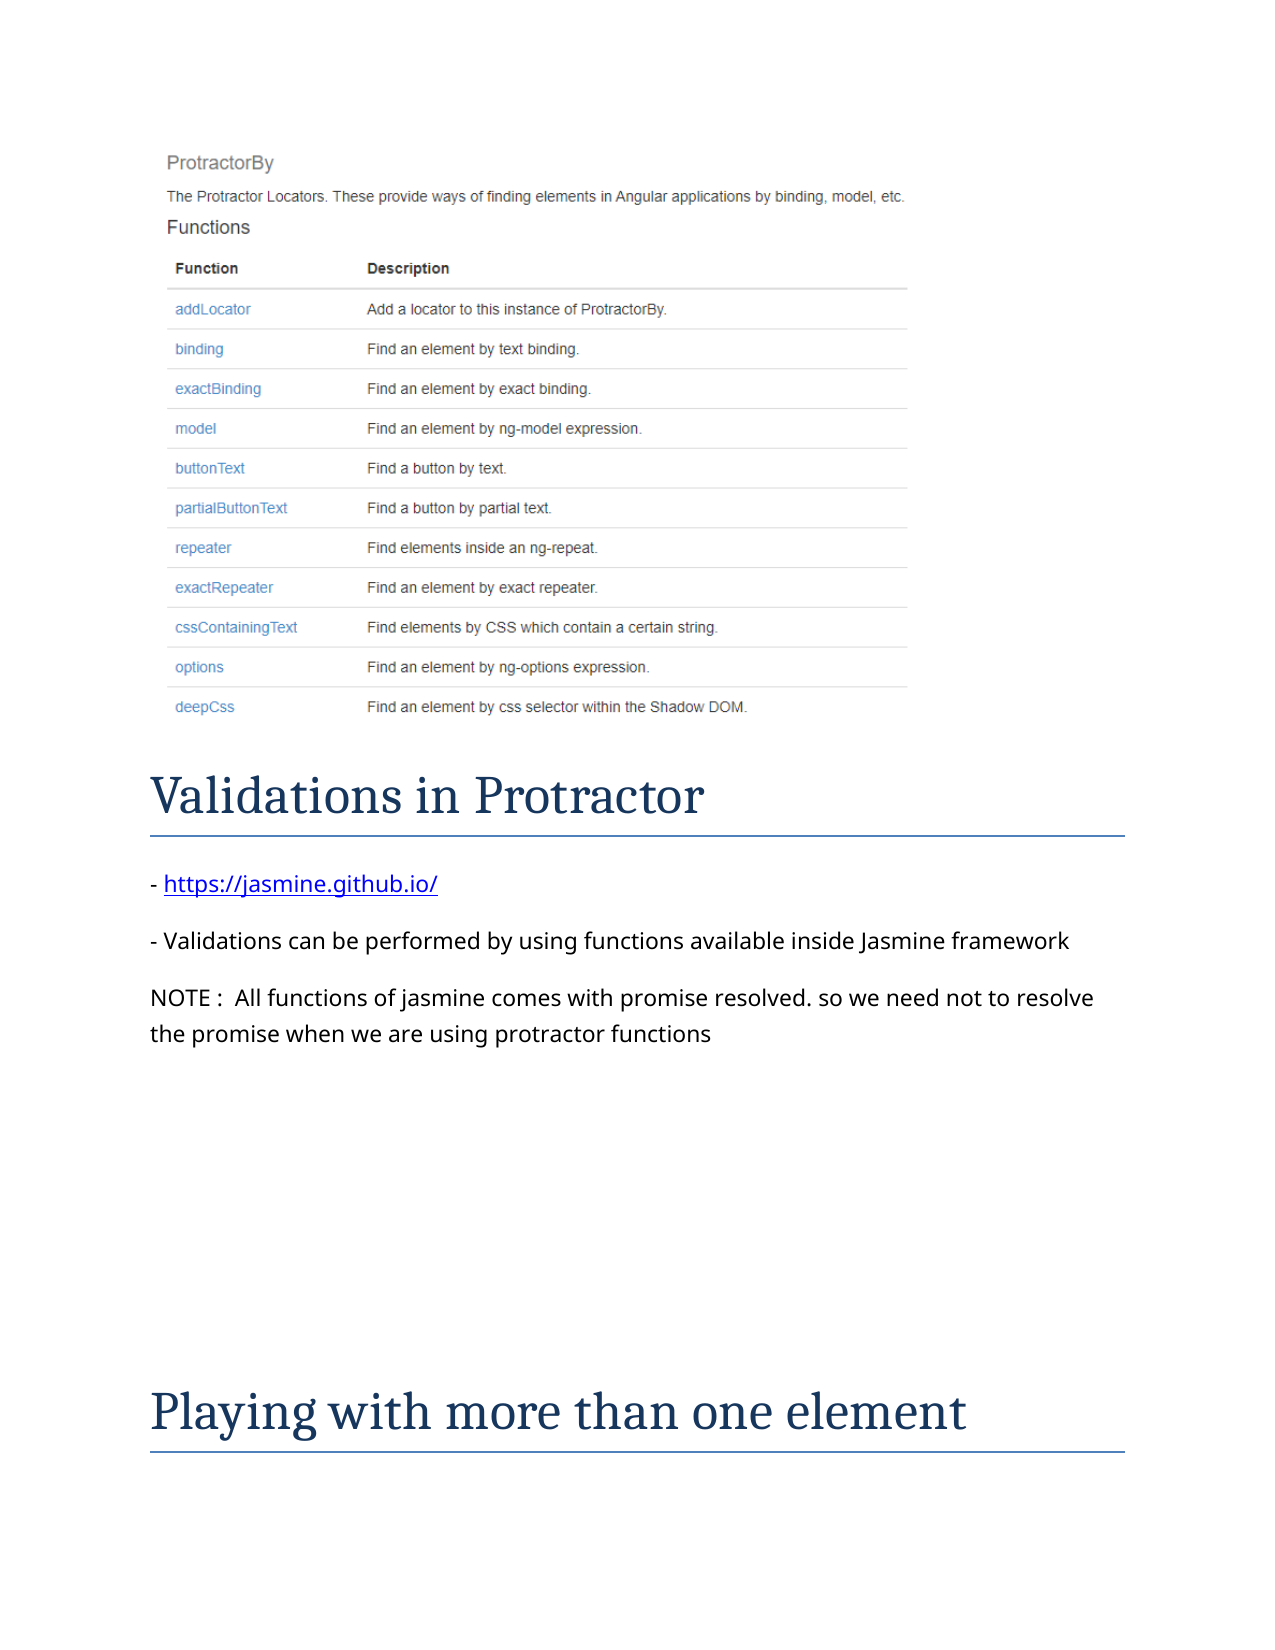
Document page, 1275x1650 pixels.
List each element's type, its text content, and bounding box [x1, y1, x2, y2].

text NOTE : All functions of jasmine comes with promise resolved. so we need not to resolve the promise when we are using protractor functions [150, 982, 1125, 1049]
text - Validations can be performed by using functions available inside Jasmine framework [150, 925, 1125, 956]
title Playing with more than one element [150, 1380, 1125, 1451]
text - https://jasmine.github.io/ [150, 868, 1125, 899]
picture [150, 150, 1062, 739]
title Validations in Protractor [150, 764, 1125, 835]
